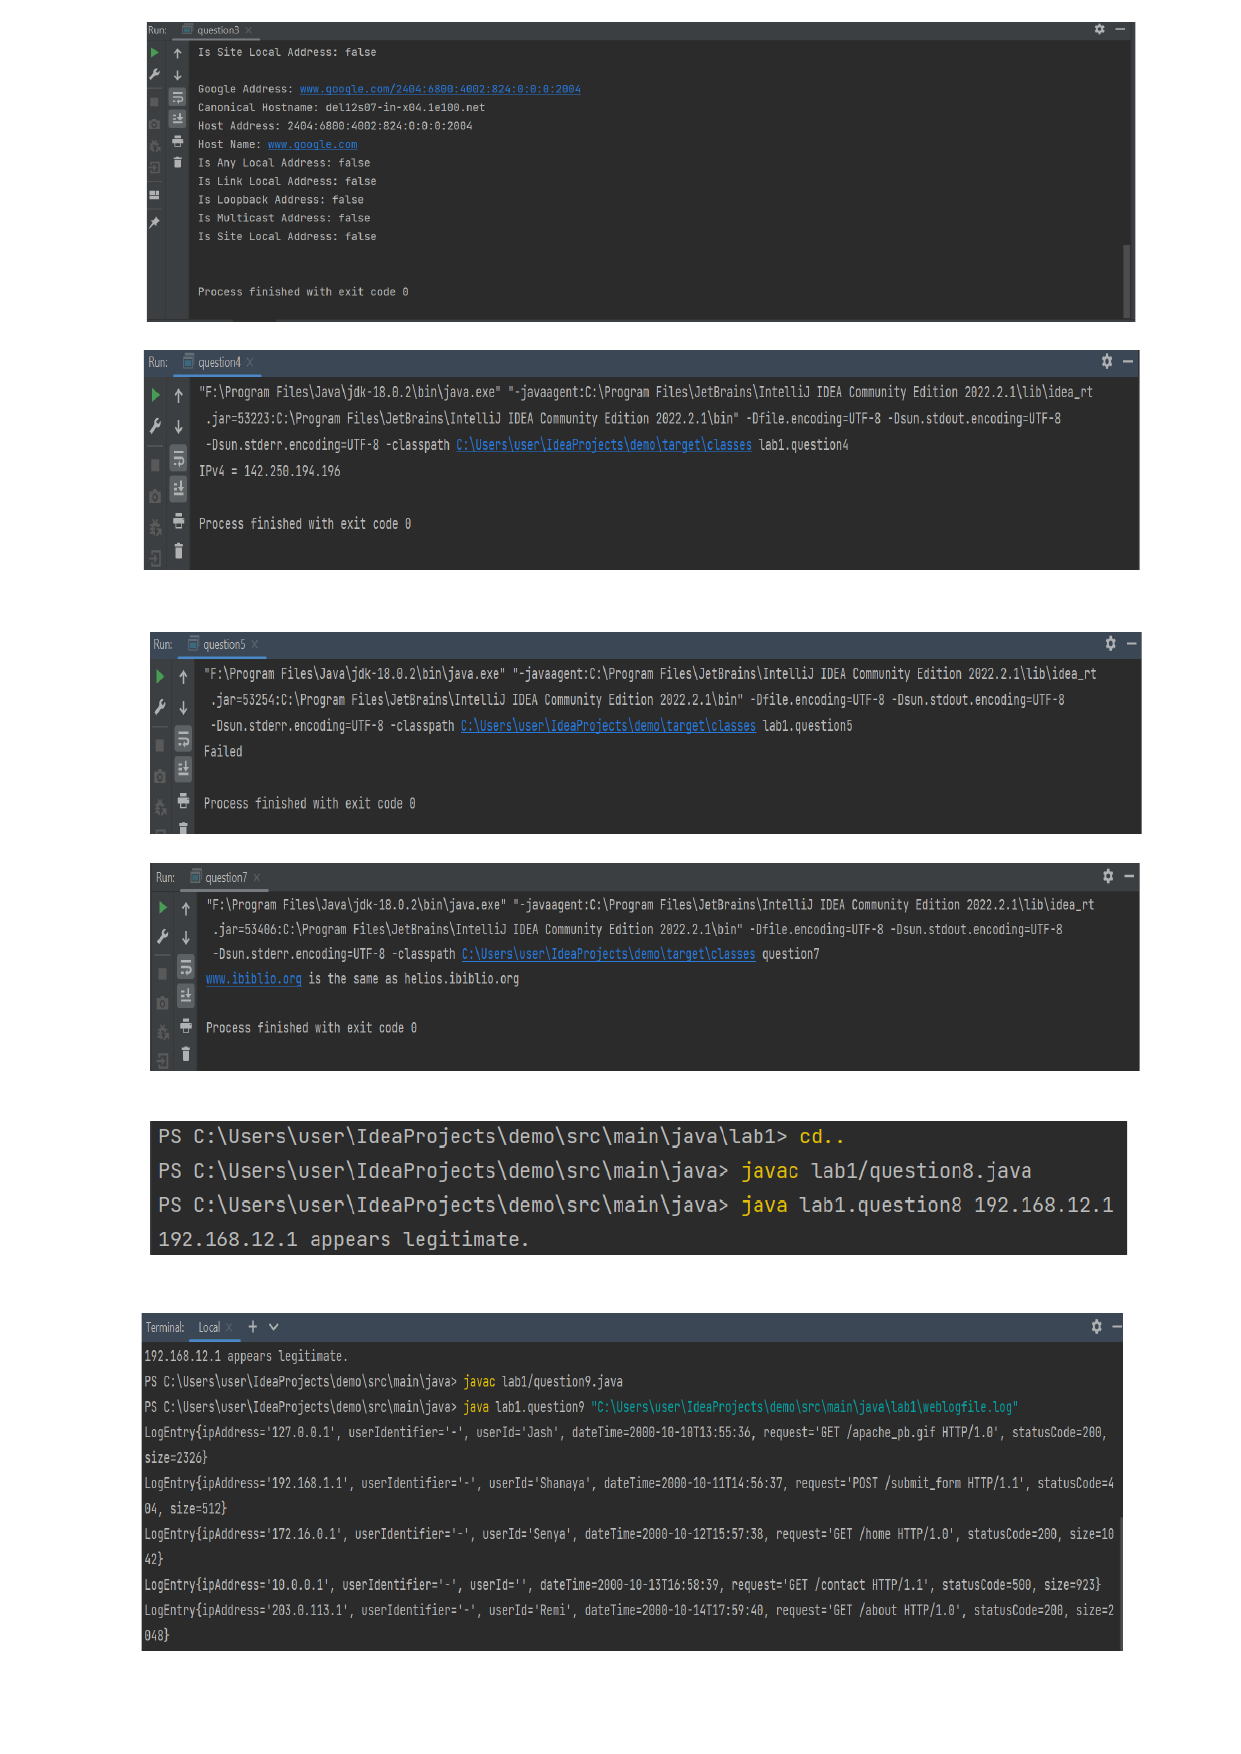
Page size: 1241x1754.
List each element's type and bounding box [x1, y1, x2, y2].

picture [141, 1313, 1123, 1651]
picture [150, 863, 1140, 1071]
picture [146, 22, 1136, 322]
picture [150, 632, 1142, 834]
picture [150, 1121, 1128, 1255]
picture [143, 350, 1140, 570]
